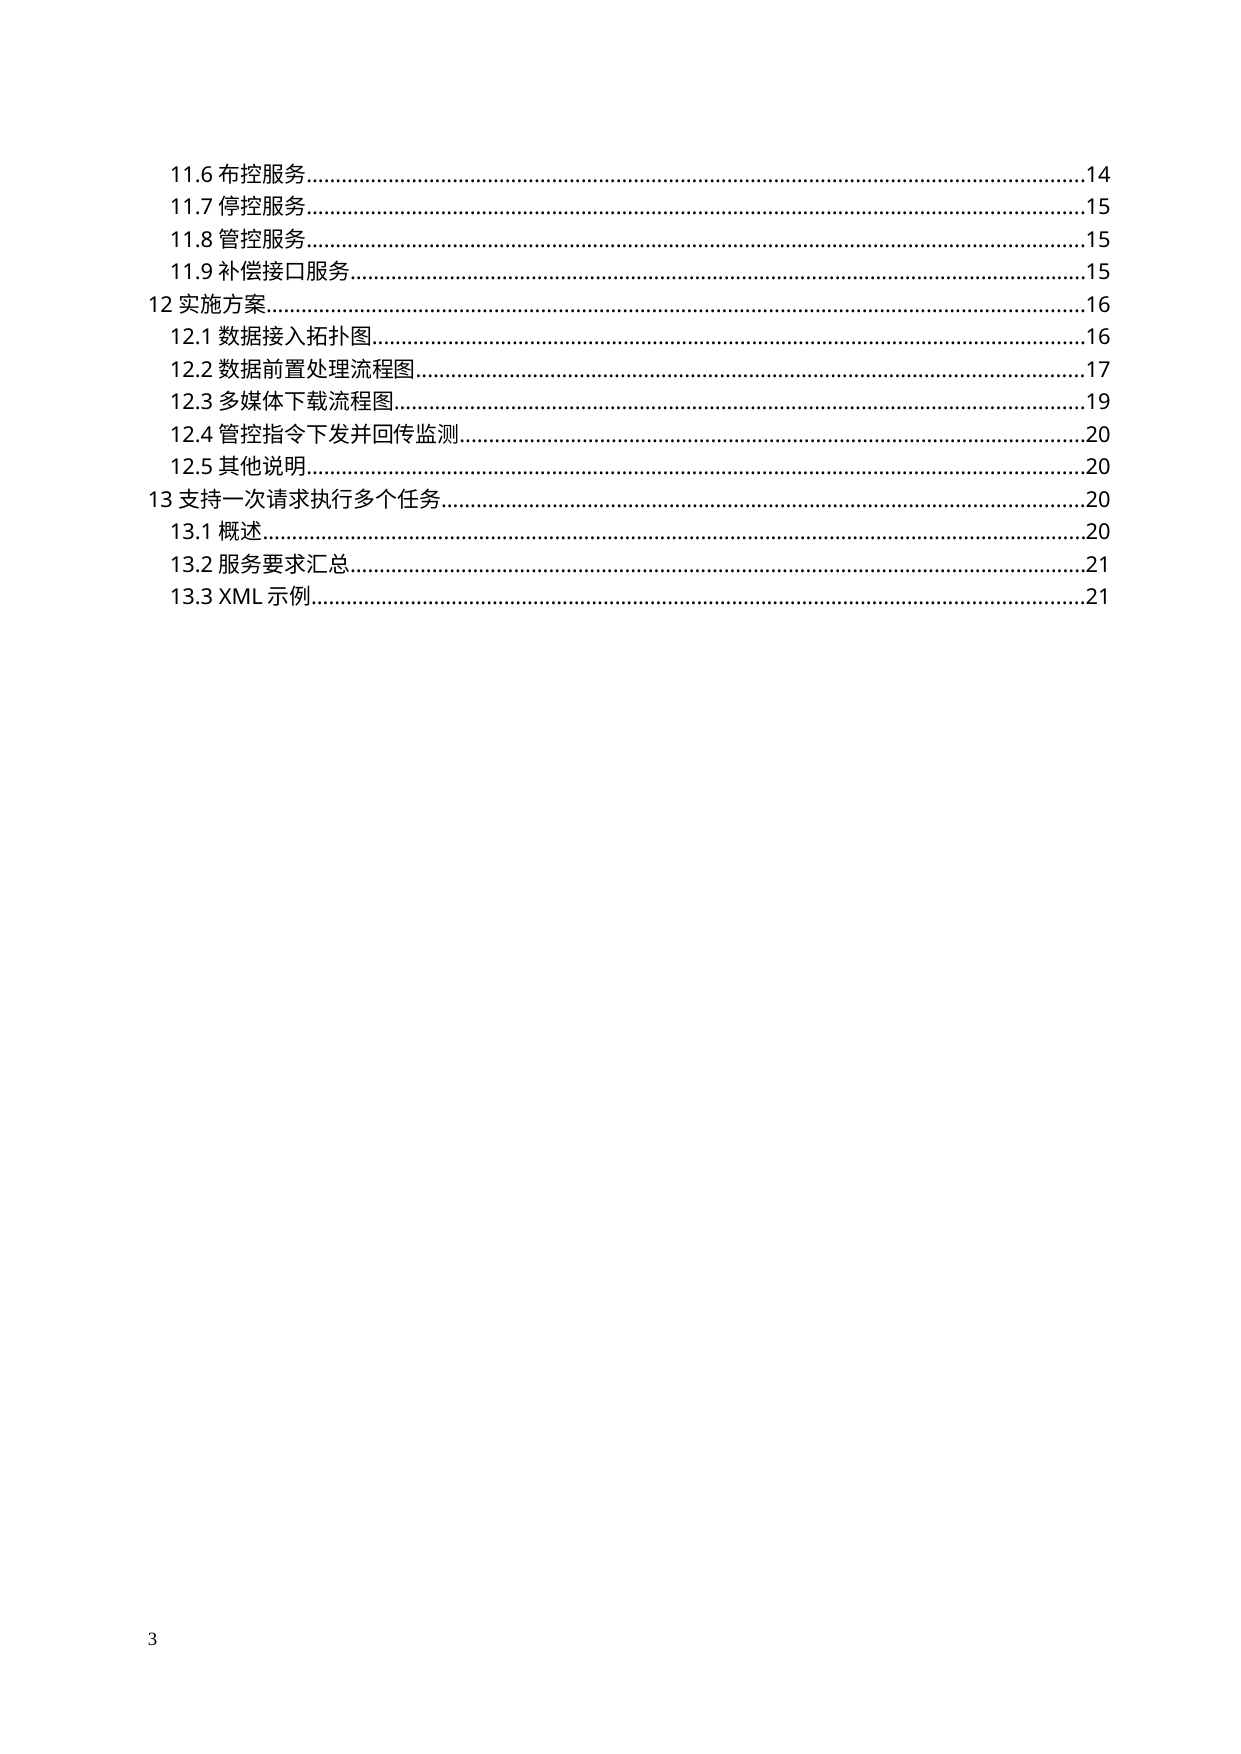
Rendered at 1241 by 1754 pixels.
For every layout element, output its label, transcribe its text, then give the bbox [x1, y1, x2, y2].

text 12.3 多媒体下载流程图 19 [148, 384, 1122, 416]
text 12 实施方案 16 [148, 286, 1122, 319]
text 12.1 数据接入拓扑图 16 [148, 319, 1122, 351]
text 13.2 服务要求汇总 21 [148, 546, 1122, 579]
text 13.1 概述 20 [148, 514, 1122, 546]
text 12.2 数据前置处理流程图 17 [148, 351, 1122, 384]
text 11.6 布控服务 14 [148, 156, 1122, 189]
text 13 支持一次请求执行多个任务 20 [148, 481, 1122, 514]
text 11.8 管控服务 15 [148, 221, 1122, 254]
text 12.5 其他说明 20 [148, 449, 1122, 481]
text 13.3 XML示例 21 [148, 579, 1122, 611]
text 12.4 管控指令下发并回传监测 20 [148, 416, 1122, 449]
text 11.9 补偿接口服务 15 [148, 254, 1122, 286]
text 11.7 停控服务 15 [148, 189, 1122, 221]
